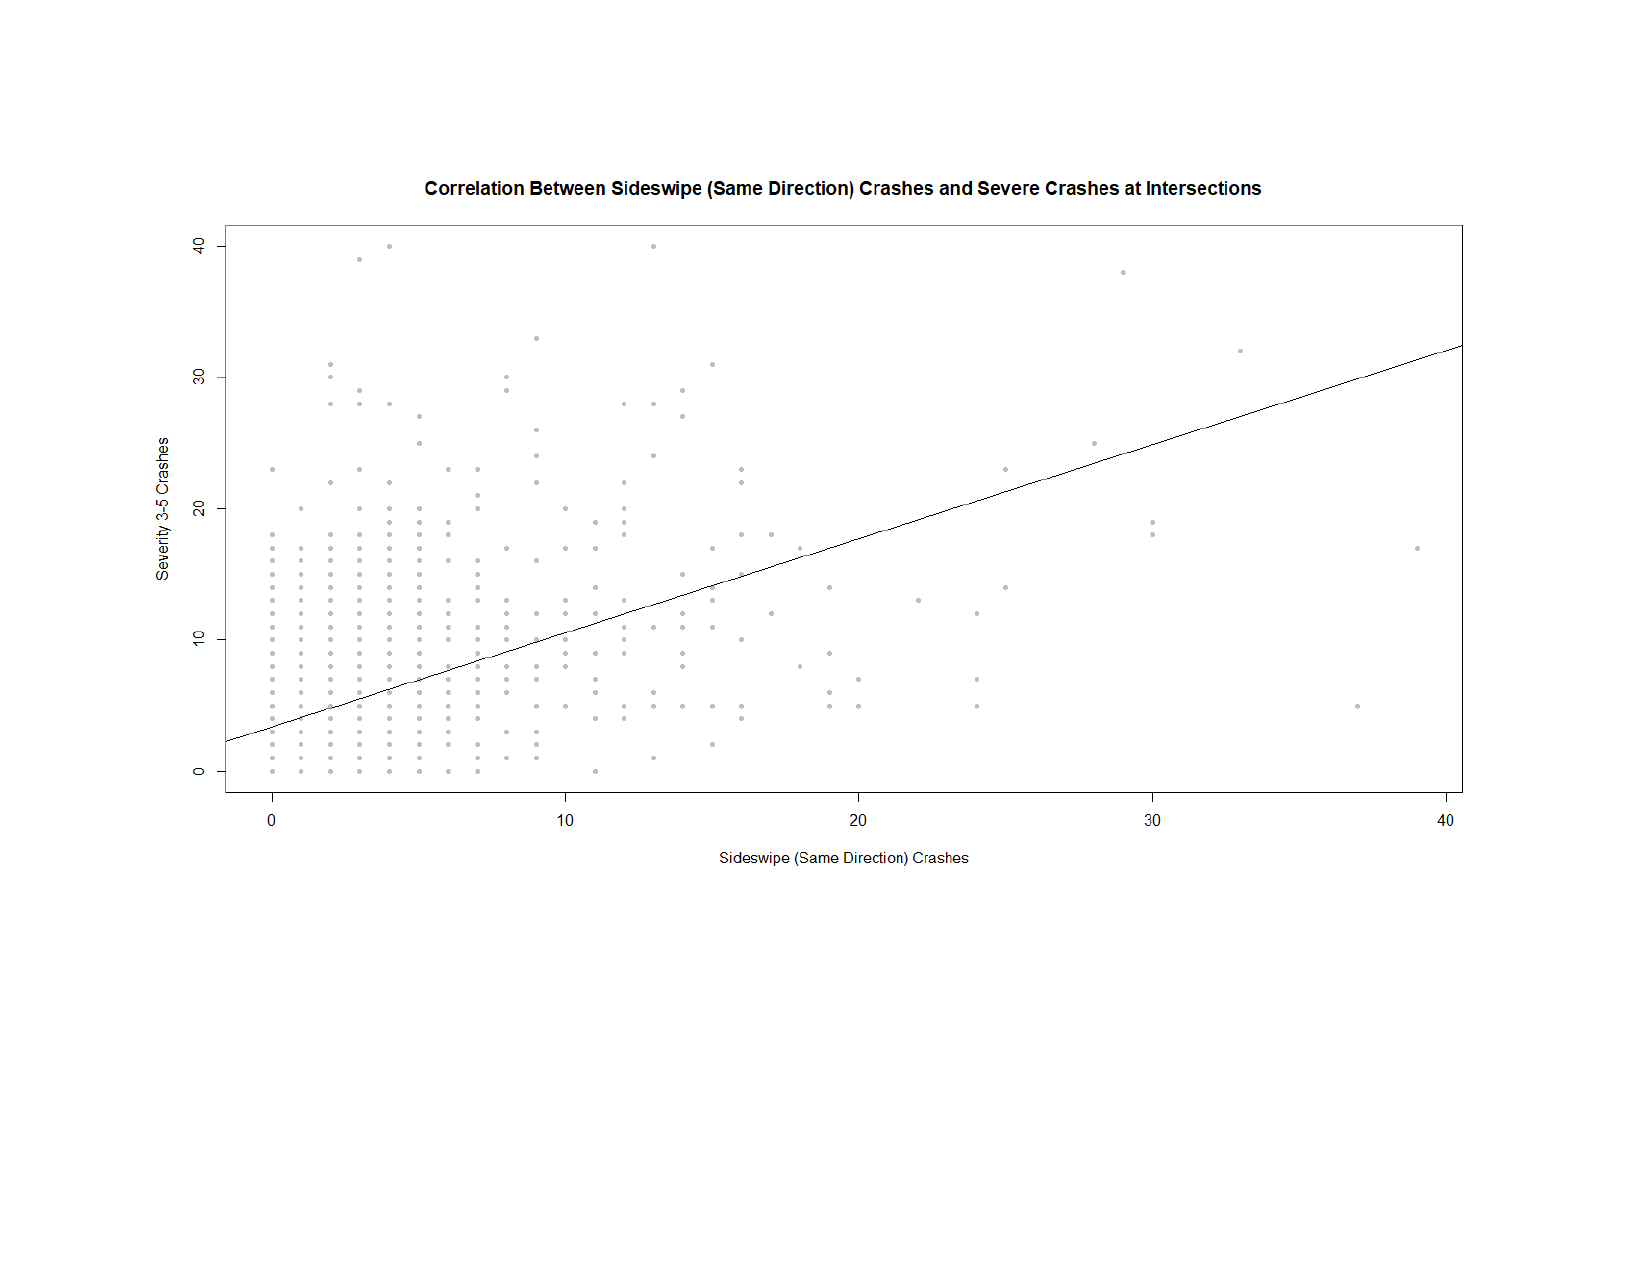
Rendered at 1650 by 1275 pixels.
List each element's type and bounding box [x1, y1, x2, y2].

picture [150, 150, 1500, 886]
